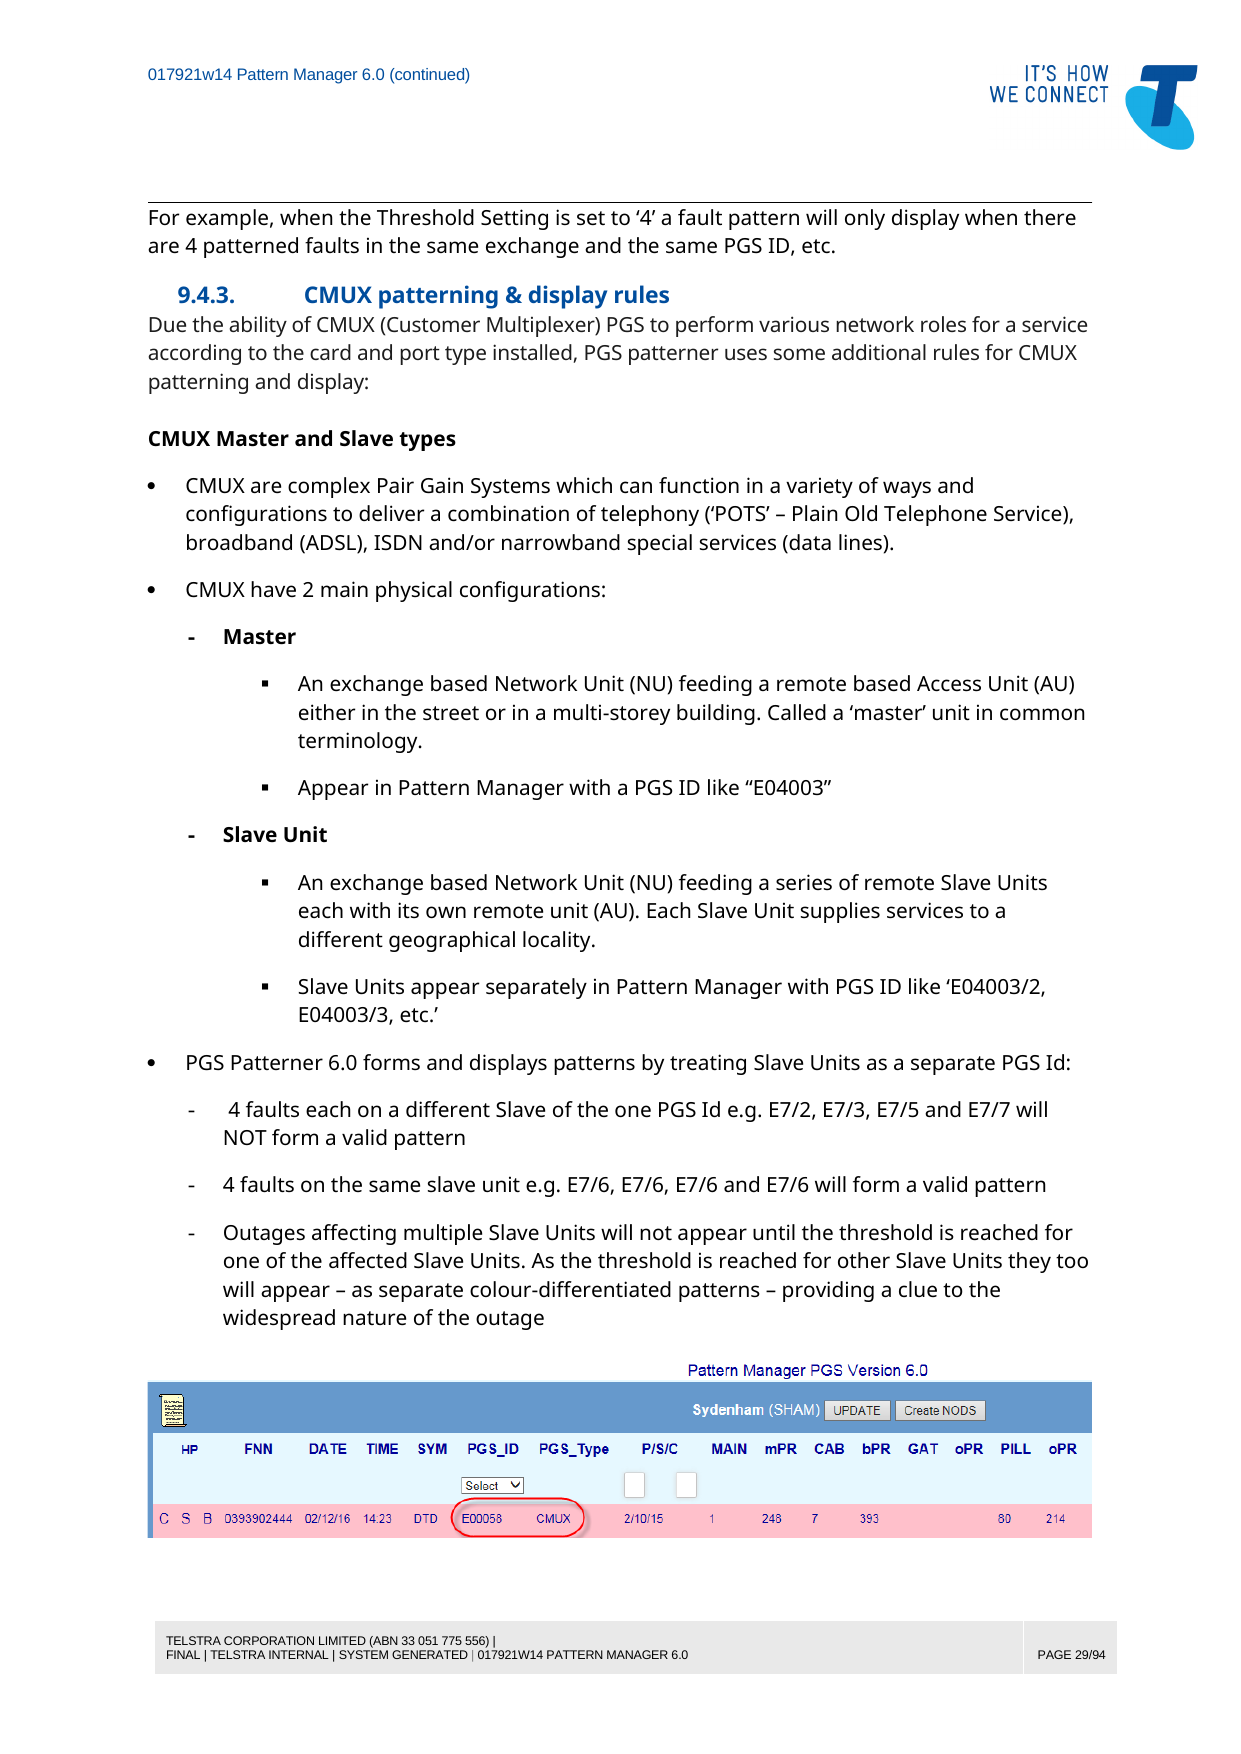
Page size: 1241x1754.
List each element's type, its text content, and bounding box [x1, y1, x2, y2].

list An exchange based Network Unit (NU) feeding a series of remote Slave Units each with its own remote unit (AU). Each Slave Unit supplies services to a different geographical locality. [260, 868, 1092, 953]
list Slave Unit [185, 821, 1092, 849]
text Due the ability of CMUX (Customer Multiplexer) PGS to perform various network roles for a service according to the card and port type installed, PGS patterner uses some additional rules for CMUX patterning and display: [148, 310, 1092, 395]
list Outages affecting multiple Slave Units will not appear until the threshold is reached for one of the affected Slave Units. As the threshold is reached for other Slave Units they too will appear – as separate colour-differentiated patterns – providing a clue to the widespread nature of the outage [185, 1218, 1092, 1332]
list An exchange based Network Unit (NU) feeding a remote based Access Unit (AU) either in the street or in a multi-storey building. Called a ‘master’ unit in common terminology. [260, 669, 1092, 755]
subtitle CMUX patterning & display rules [177, 279, 1092, 310]
text CMUX Master and Slave types [148, 424, 1092, 452]
list Slave Units appear separately in Pattern Manager with PGS ID like ‘E04003/2, E04003/3, etc.’ [260, 972, 1092, 1029]
list CMUX are complex Pair Gain Systems which can function in a variety of ways and configurations to deliver a combination of telephony (‘POTS’ – Plain Old Telephone Service), broadband (ADSL), ISDN and/or narrowband special services (data lines). [148, 471, 1092, 556]
text For example, when the Threshold Setting is set to ‘4’ a fault pattern will only display when there are 4 patterned faults in the same exchange and the same PGS ID, etc. [148, 203, 1092, 260]
picture [989, 65, 1198, 150]
list PGS Patterner 6.0 forms and displays patterns by treating Slave Units as a separate PGS Id: [148, 1048, 1092, 1076]
list 4 faults each on a different Slave of the one PGS Id e.g. E7/2, E7/3, E7/5 and E7/7 will NOT form a valid pattern [185, 1095, 1092, 1152]
list CMUX have 2 main physical configurations: [148, 575, 1092, 603]
picture [147, 1350, 1092, 1538]
list 4 faults on the same slave unit e.g. E7/6, E7/6, E7/6 and E7/6 will form a valid pattern [185, 1171, 1092, 1199]
list Appear in Pattern Manager with a PGS ID like “E04003” [260, 773, 1092, 802]
list Master [185, 622, 1092, 651]
